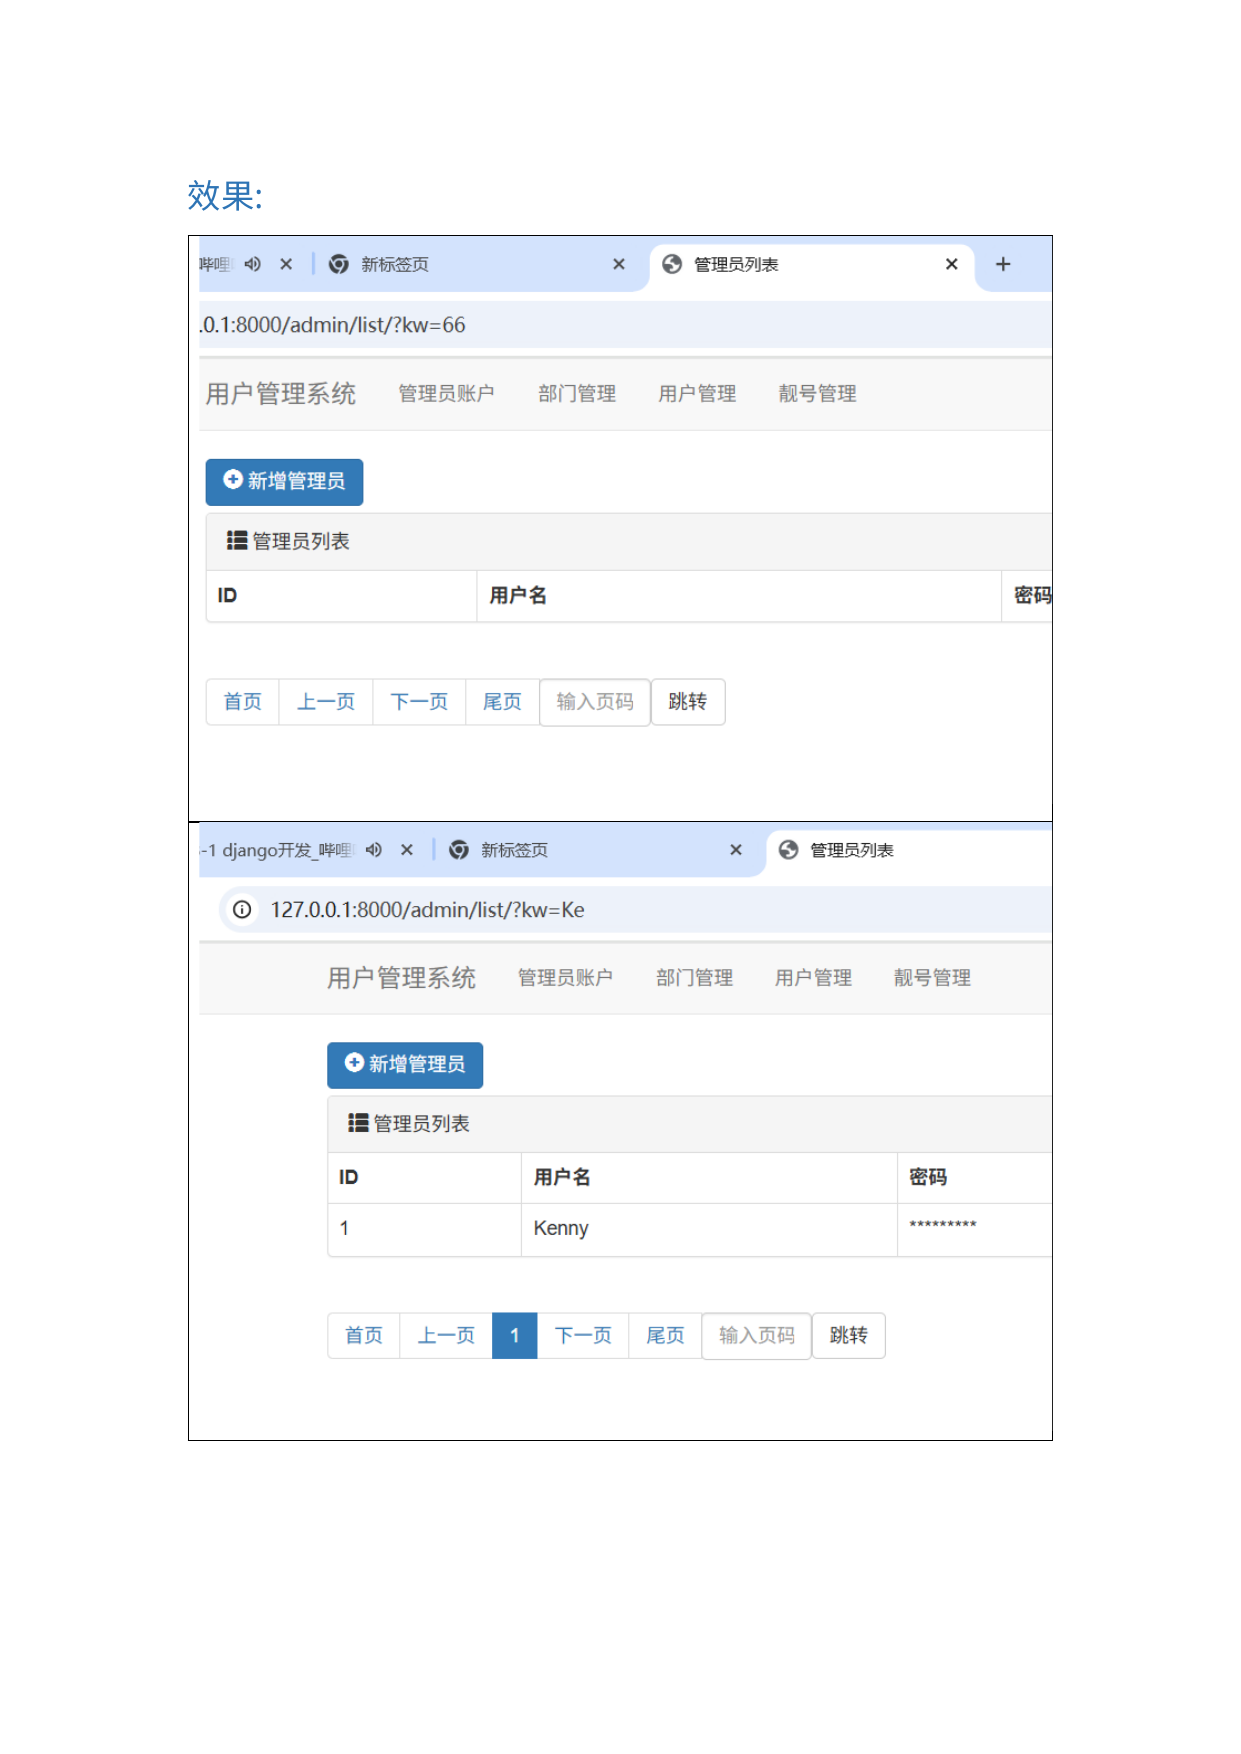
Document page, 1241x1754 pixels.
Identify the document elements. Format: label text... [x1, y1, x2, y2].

picture [199, 236, 1053, 804]
table_header [189, 236, 1052, 821]
subtitle 效果: [187, 162, 1053, 227]
picture [199, 822, 1053, 1431]
table_cell [189, 823, 1052, 1440]
